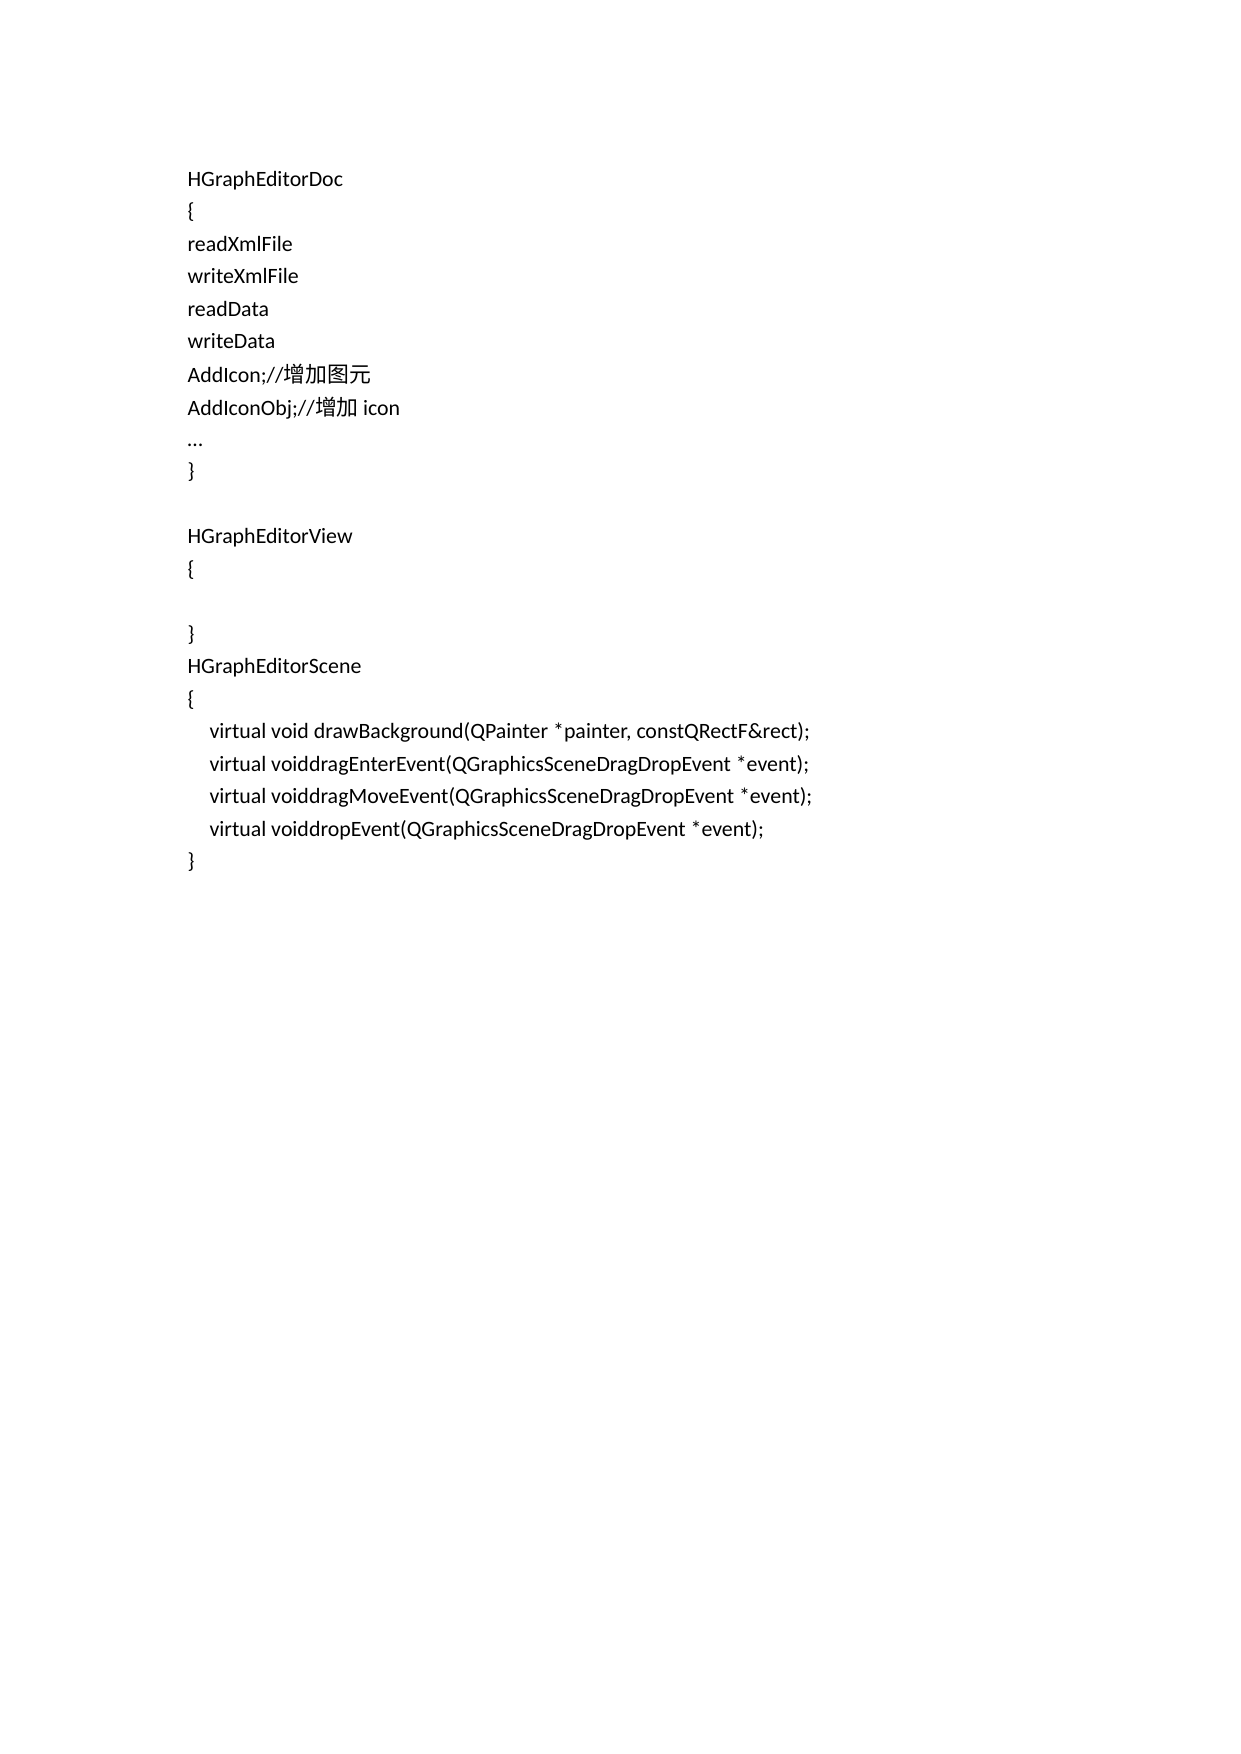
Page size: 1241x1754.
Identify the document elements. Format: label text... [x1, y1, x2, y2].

text AddIconObj;//增加icon [187, 389, 1053, 422]
text virtual voiddropEvent(QGraphicsSceneDragDropEvent *event); [187, 812, 1053, 844]
text readXmlFile [187, 227, 1053, 259]
text virtual void drawBackground(QPainter *painter, constQRectF&rect); [187, 714, 1053, 747]
text HGraphEditorView [187, 519, 1053, 552]
text HGraphEditorScene [187, 649, 1053, 682]
text } [187, 617, 1053, 649]
text } [187, 454, 1053, 519]
text HGraphEditorDoc [187, 162, 1053, 194]
text … [187, 422, 1053, 454]
text virtual voiddragEnterEvent(QGraphicsSceneDragDropEvent *event); [187, 747, 1053, 779]
text { [187, 194, 1053, 227]
text writeXmlFile [187, 259, 1053, 292]
text } [187, 844, 1053, 877]
text writeData [187, 324, 1053, 357]
text readData [187, 292, 1053, 324]
text { [187, 552, 1053, 584]
text { [187, 682, 1053, 714]
text AddIcon;//增加图元 [187, 357, 1053, 389]
text virtual voiddragMoveEvent(QGraphicsSceneDragDropEvent *event); [187, 779, 1053, 812]
